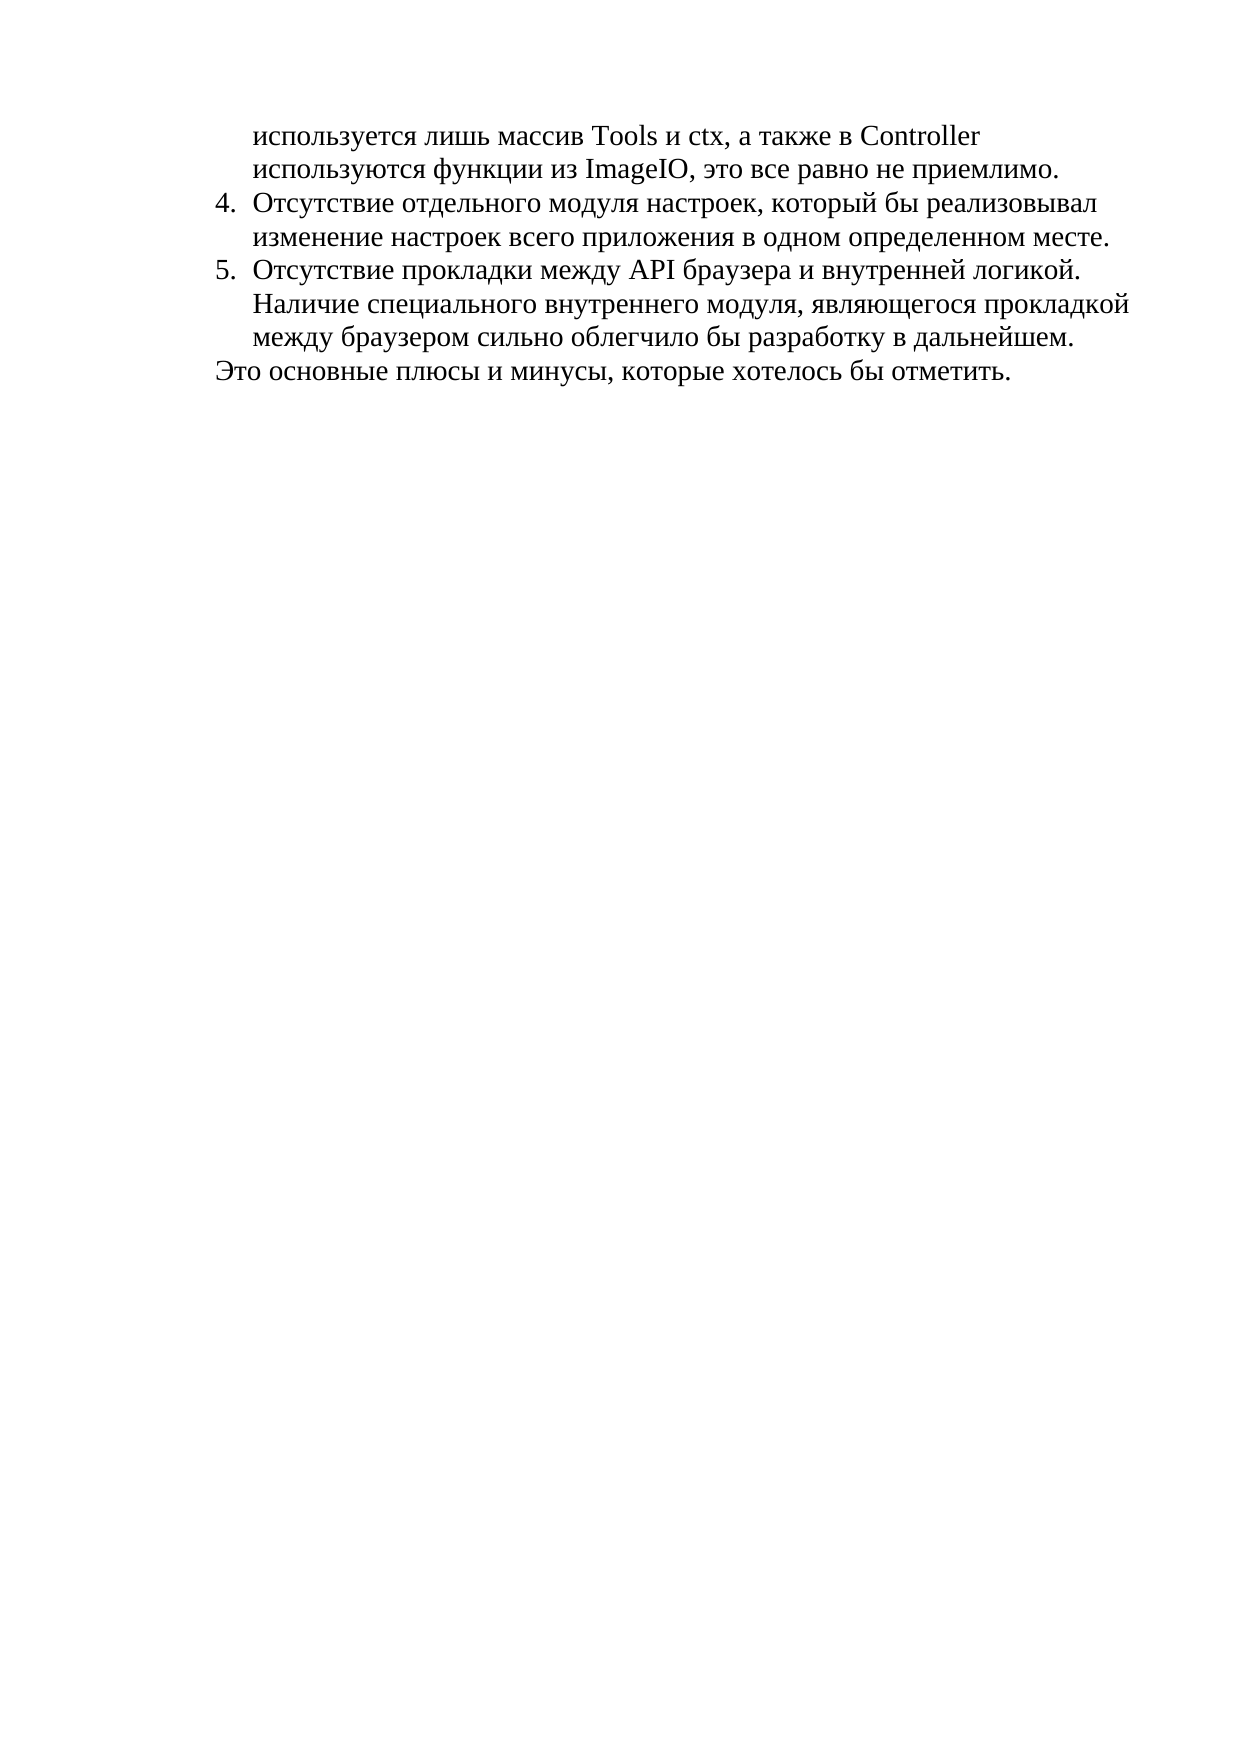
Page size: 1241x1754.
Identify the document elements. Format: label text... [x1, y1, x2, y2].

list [215, 118, 1152, 185]
list Отсутствие отдельного модуля настроек, который бы реализовывал изменение настроек всего приложения в одном определенном месте. [215, 185, 1152, 252]
list Отсутствие прокладки между API браузера и внутренней логикой. Наличие специального внутреннего модуля, являющегося прокладкой между браузером сильно облегчило бы разработку в дальнейшем. [215, 252, 1152, 353]
text Это основные плюсы и минусы, которые хотелось бы отметить. [215, 353, 1152, 386]
